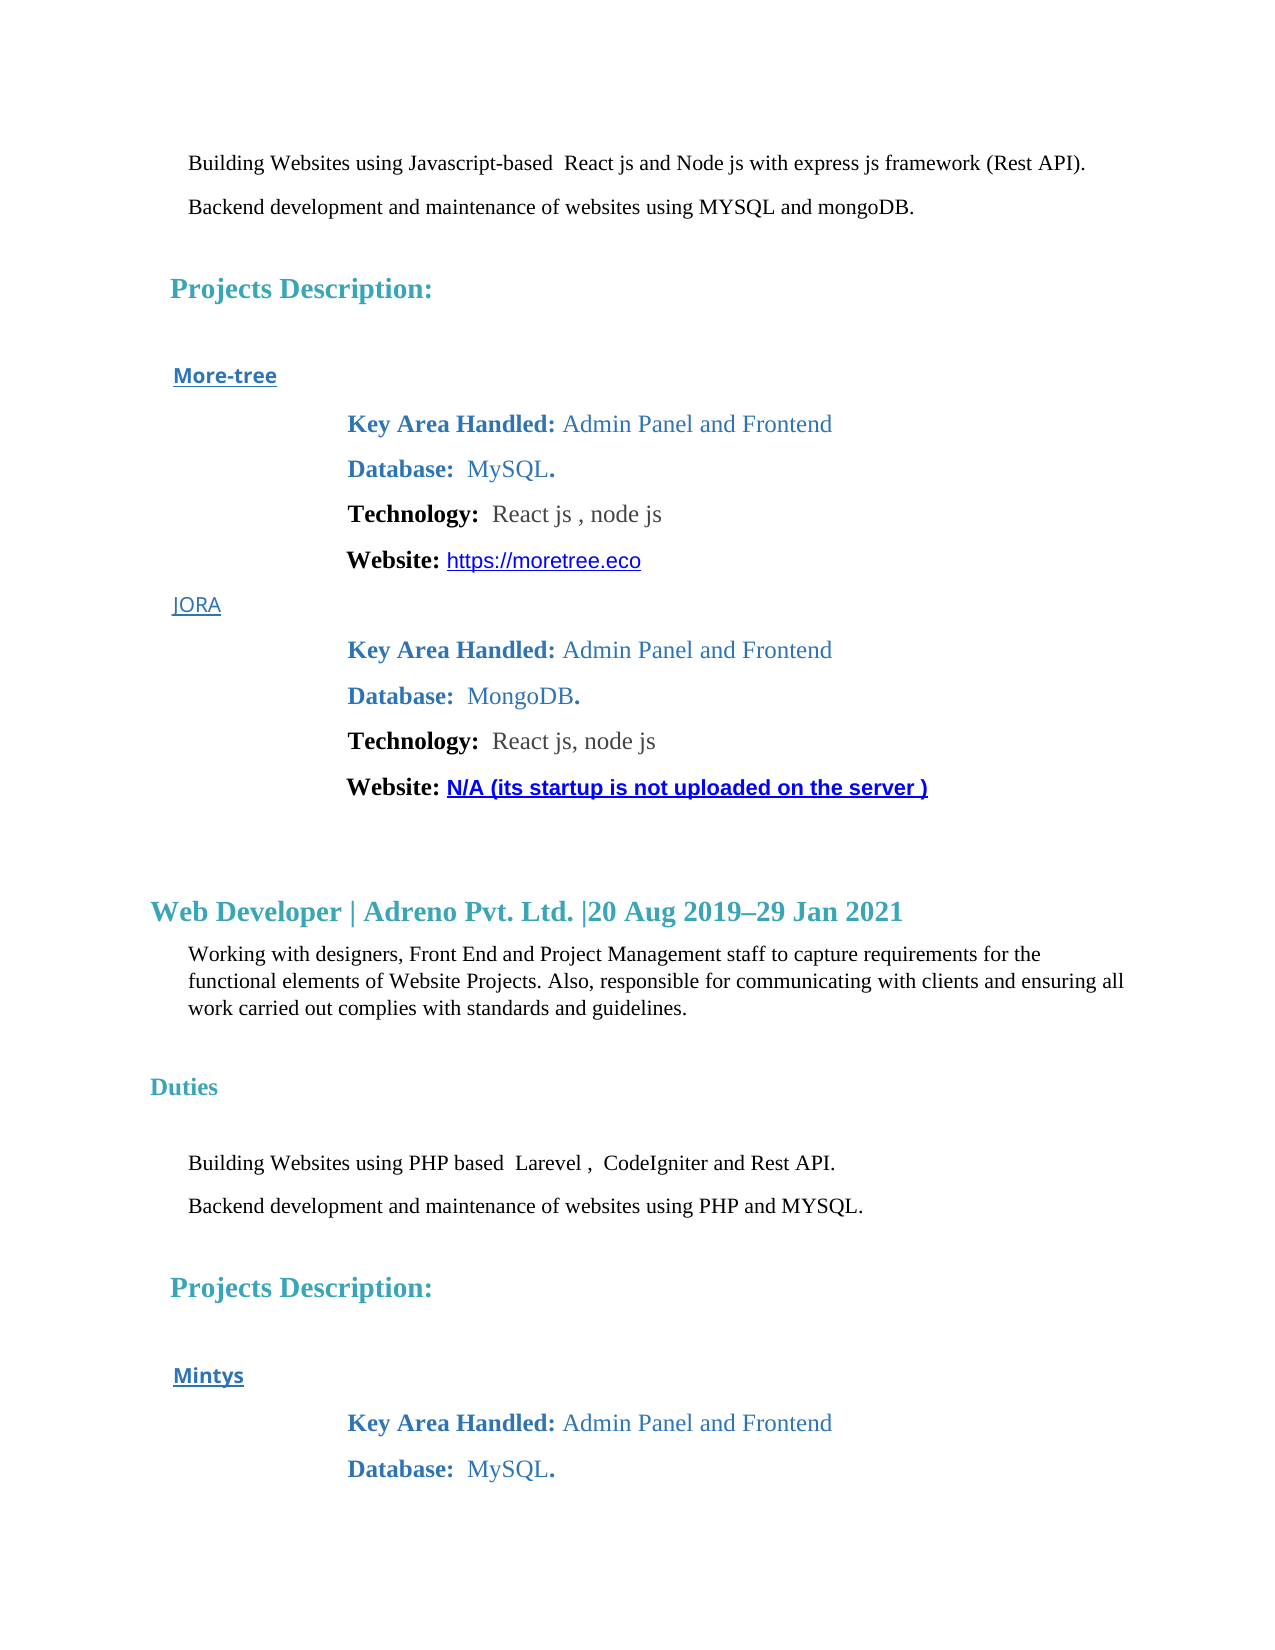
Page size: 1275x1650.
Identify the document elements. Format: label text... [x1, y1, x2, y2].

text Website: https://moretree.eco [346, 545, 1125, 574]
text Building Websites using PHP based Larevel , CodeIgniter and Rest API. [188, 1149, 1125, 1175]
text Duties [150, 1072, 1125, 1101]
text Building Websites using Javascript-based React js and Node js with express js framework (Rest API). [188, 150, 1125, 175]
text Backend development and maintenance of websites using PHP and MYSQL. [188, 1193, 1125, 1218]
text Mintys [173, 1361, 1125, 1389]
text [347, 1408, 1125, 1437]
text Database: MySQL. [347, 1454, 1125, 1482]
text Backend development and maintenance of websites using MYSQL and mongoDB. [188, 194, 1125, 219]
text Key Area Handled: Admin Panel and Frontend [347, 409, 1125, 437]
text Technology: React js , node js [347, 499, 1125, 528]
text Technology: React js, node js [347, 726, 1125, 755]
text Projects Description: [170, 1271, 1105, 1304]
text Web Developer | Adreno Pvt. Ltd. |20 Aug 2019–29 Jan 2021 [150, 894, 1125, 928]
text Key Area Handled: Admin Panel and Frontend [347, 636, 1125, 664]
text Database: MongoDB. [347, 681, 1125, 710]
text Website: N/A (its startup is not uploaded on the server ) [346, 772, 1125, 801]
text JORA [173, 590, 1125, 619]
text Database: MySQL. [347, 454, 1125, 483]
text More-tree [173, 361, 1125, 390]
text Projects Description: [170, 271, 1105, 304]
text Working with designers, Front End and Project Management staff to capture requirements for the functional elements of Website Projects. Also, responsible for communicating with clients and ensuring all work carried out complies with standards and guidelines. [188, 941, 1125, 1021]
